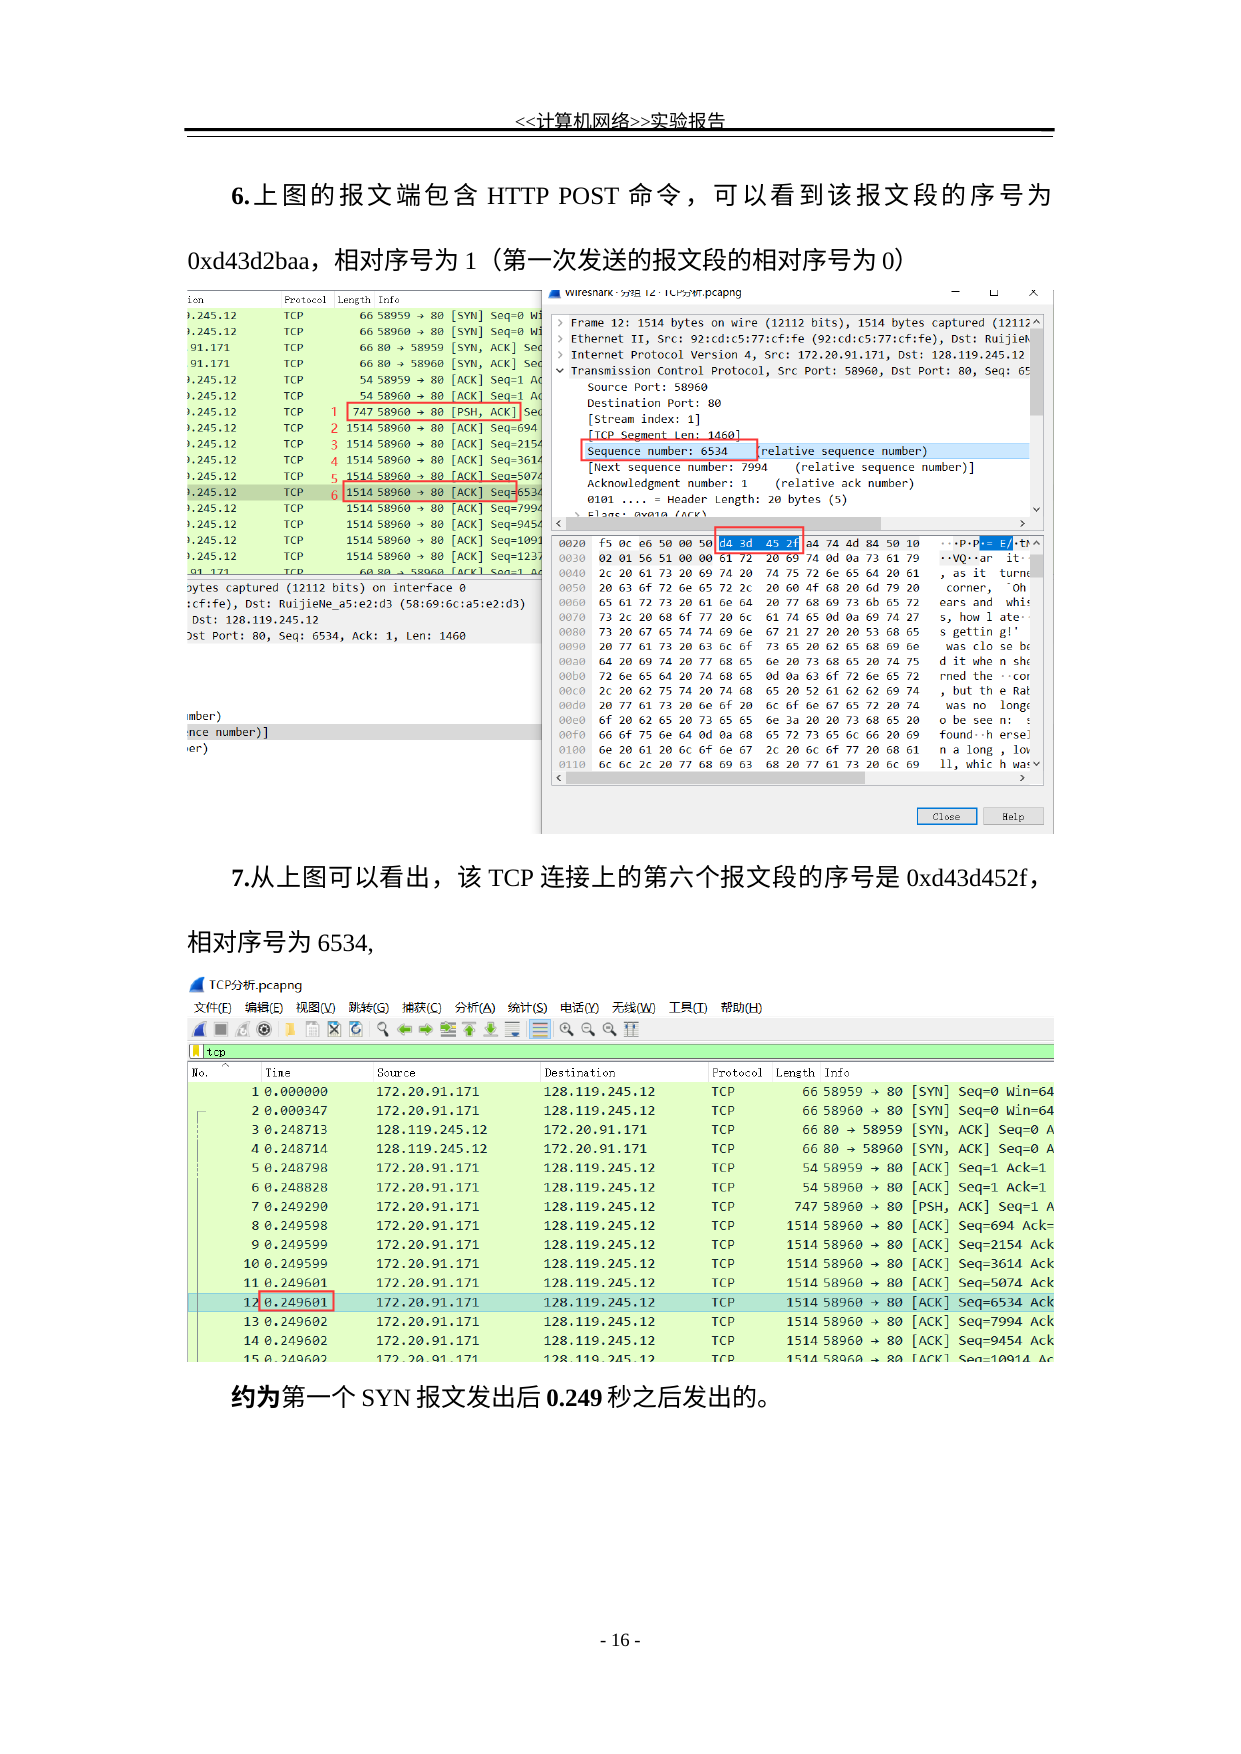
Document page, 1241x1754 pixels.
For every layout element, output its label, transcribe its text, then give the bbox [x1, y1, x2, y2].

text 7.从上图可以看出，该TCP连接上的第六个报文段的序号是0xd43d452f，相对序号为6534, [187, 843, 1053, 973]
text 约为第一个SYN报文发出后0.249秒之后发出的。 [187, 1363, 1053, 1428]
text 6.上图的报文端包含HTTP POST命令，可以看到该报文段的序号为0xd43d2baa，相对序号为1（第一次发送的报文段的相对序号为0） [187, 161, 1053, 290]
picture [187, 290, 1054, 834]
picture [187, 973, 1054, 1362]
